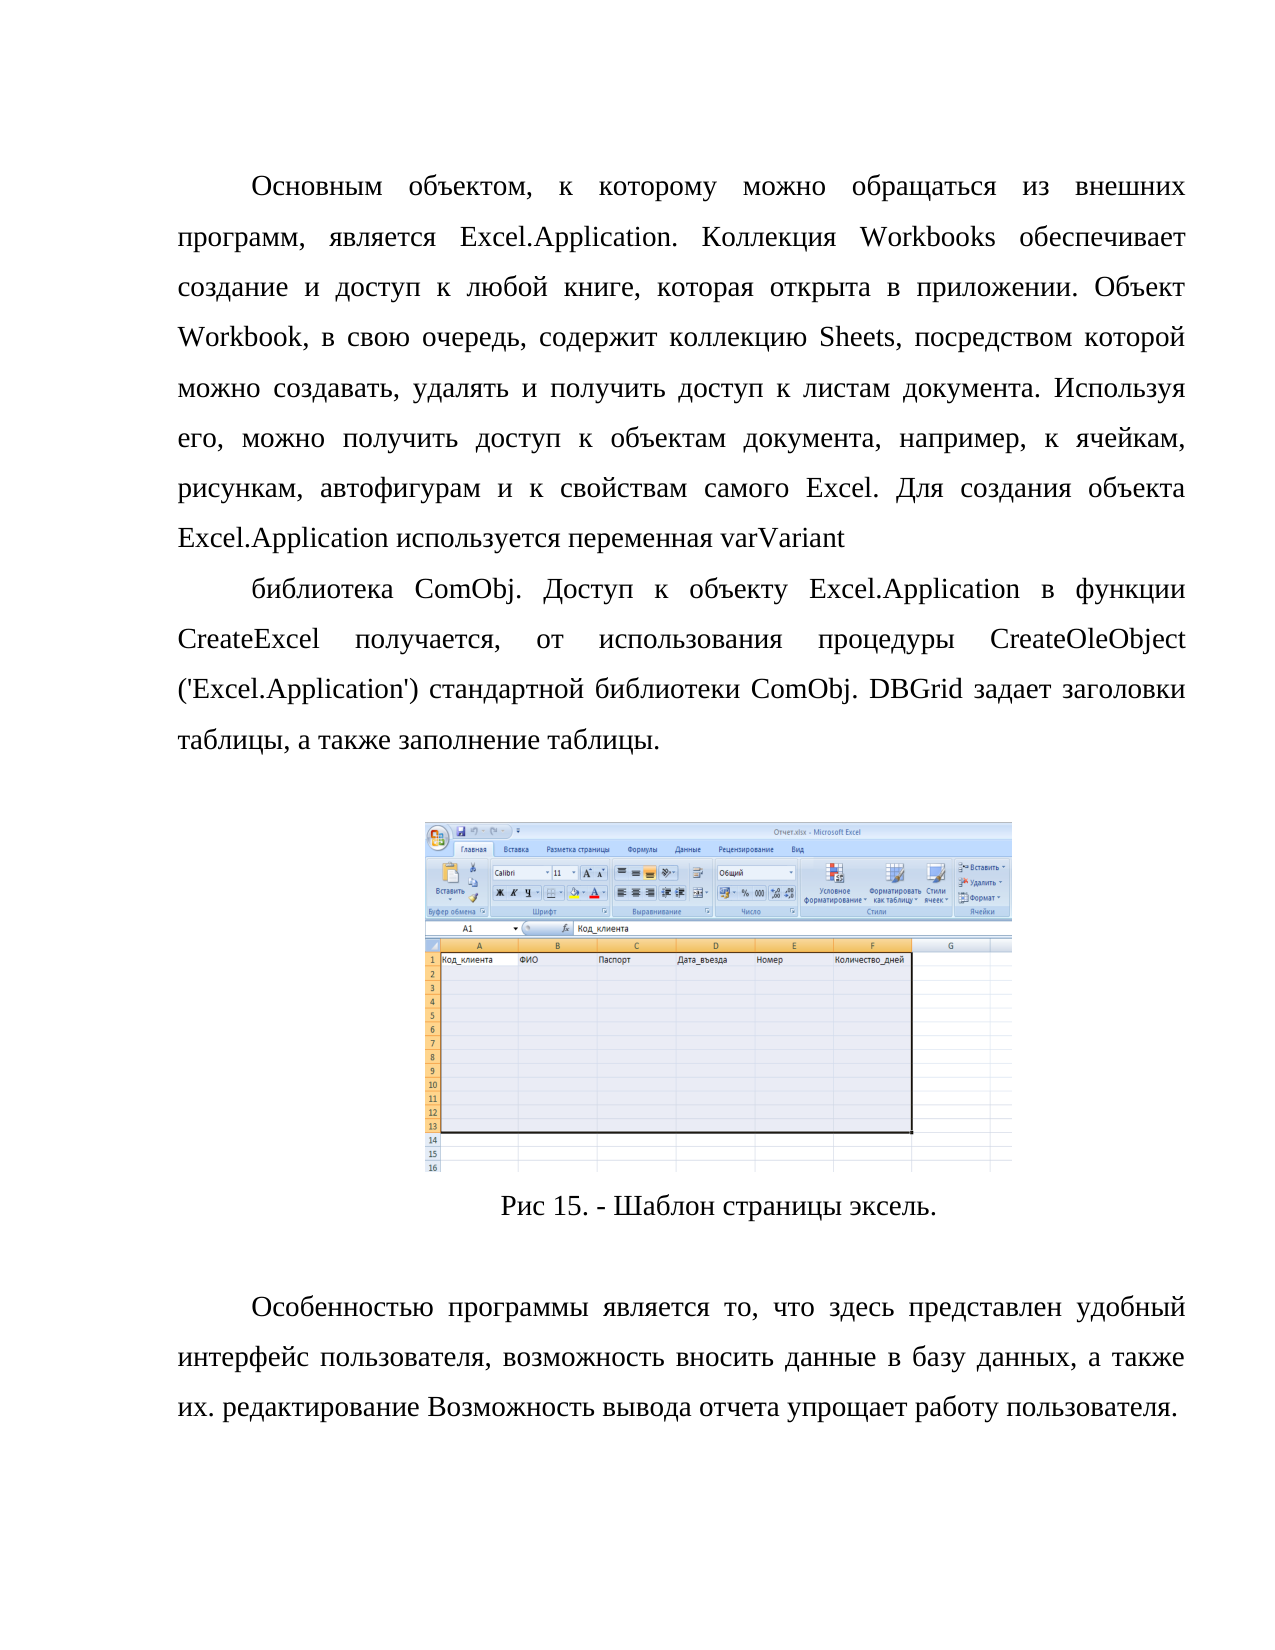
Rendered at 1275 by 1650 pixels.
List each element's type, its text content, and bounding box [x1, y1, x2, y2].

text Основным объектом, к которому можно обращаться из внешних программ, является Excel.Application. Коллекция Workbooks обеспечивает создание и доступ к любой книге, которая открыта в приложении. Объект Workbook, в свою очередь, содержит коллекцию Sheets, посредством которой можно создавать, удалять и получить доступ к листам документа. Используя его, можно получить доступ к объектам документа, например, к ячейкам, рисункам, автофигурам и к свойствам самого Excel. Для создания объекта Excel.Application используется переменная varVariant [177, 168, 1186, 554]
picture [424, 822, 1014, 1174]
text библиотека ComObj. Доступ к объекту Excel.Application в функции CreateExcel получается, от использования процедуры CreateOleObject ('Excel.Application') стандартной библиотеки ComObj. DBGrid задает заголовки таблицы, а также заполнение таблицы. [177, 571, 1186, 755]
text Рис 15. - Шаблон страницы эксель. [177, 1188, 1186, 1222]
text Особенностью программы является то, что здесь представлен удобный интерфейс пользователя, возможность вносить данные в базу данных, а также их. редактирование Возможность вывода отчета упрощает работу пользователя. [177, 1289, 1186, 1423]
